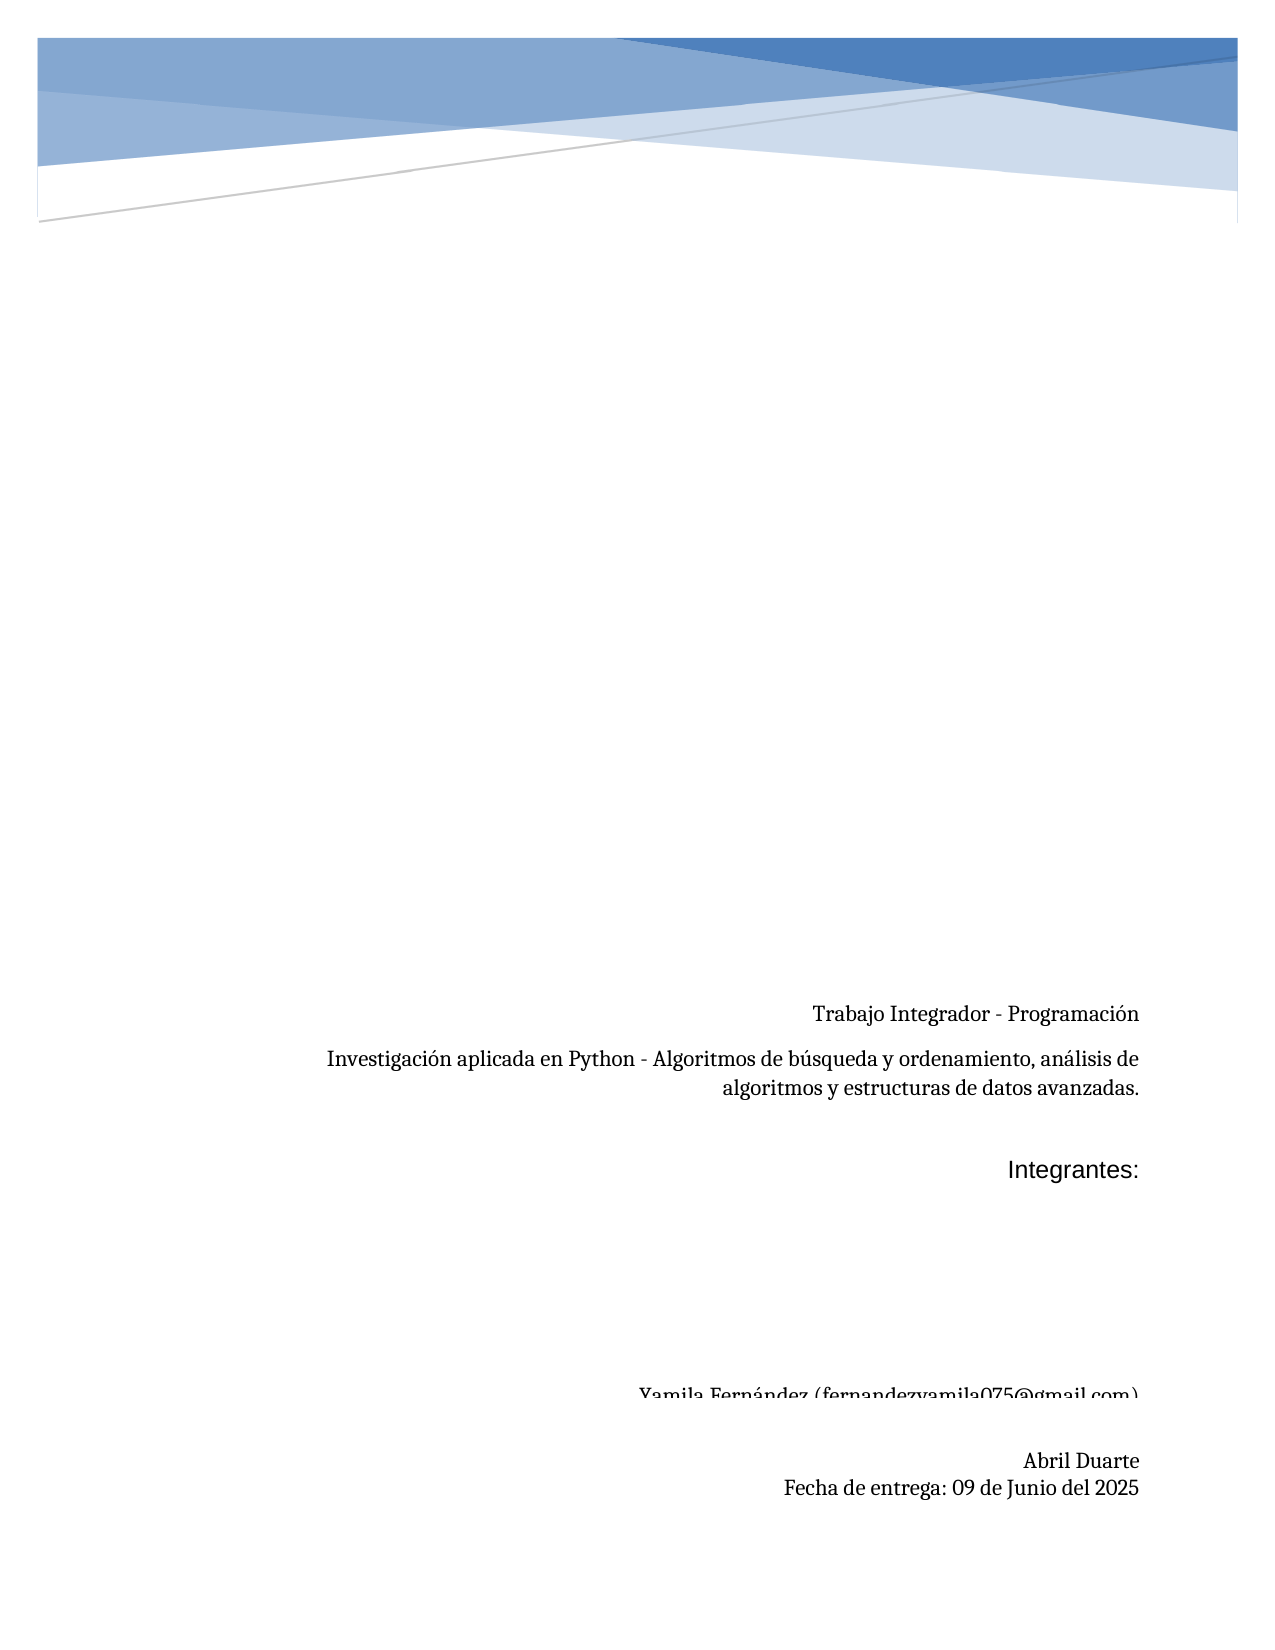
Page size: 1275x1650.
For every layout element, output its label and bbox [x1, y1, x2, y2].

picture [37, 37, 1238, 238]
